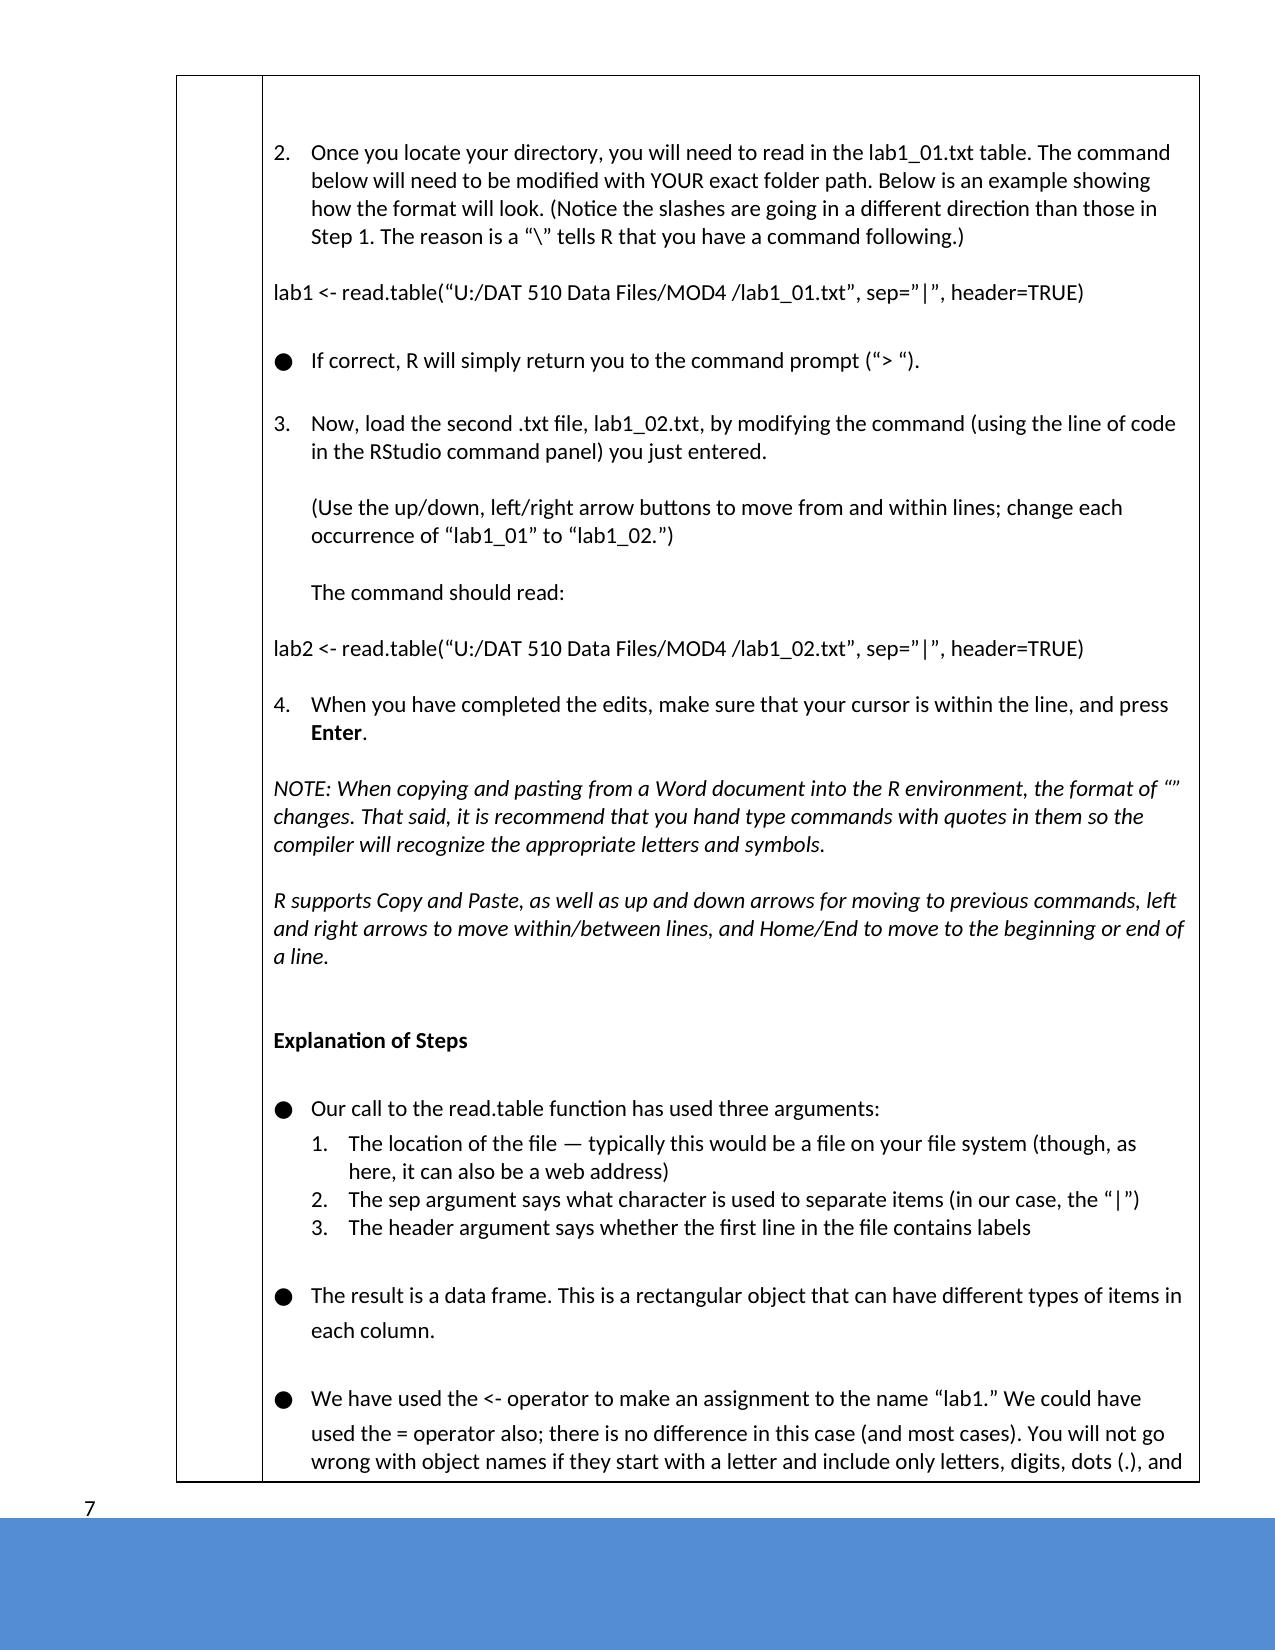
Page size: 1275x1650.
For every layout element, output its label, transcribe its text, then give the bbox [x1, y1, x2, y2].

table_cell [263, 76, 1199, 1481]
table_cell 5 [177, 76, 262, 1481]
